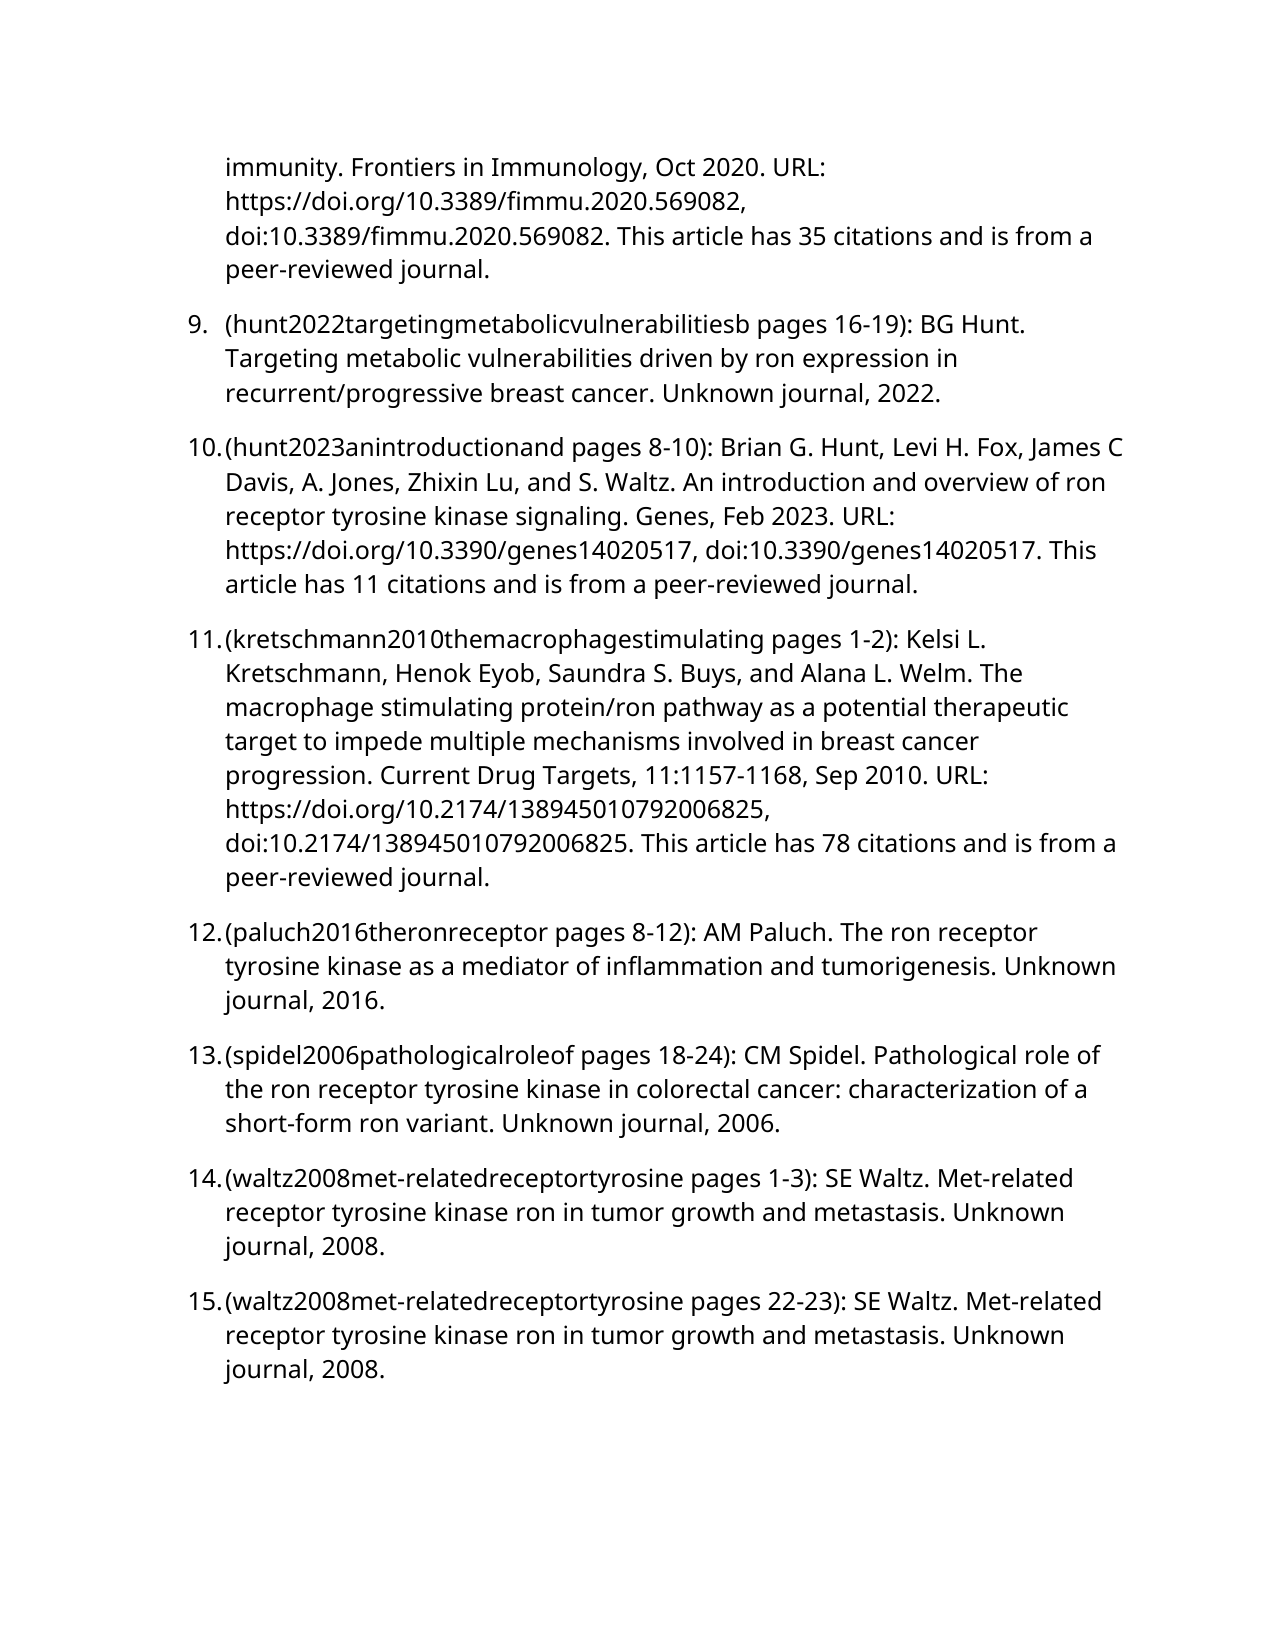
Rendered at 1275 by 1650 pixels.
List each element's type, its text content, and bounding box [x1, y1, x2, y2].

list (paluch2016theronreceptor pages 8-12): AM Paluch. The ron receptor tyrosine kinase as a mediator of inflammation and tumorigenesis. Unknown journal, 2016. [187, 914, 1125, 1017]
list (kretschmann2010themacrophagestimulating pages 1-2): Kelsi L. Kretschmann, Henok Eyob, Saundra S. Buys, and Alana L. Welm. The macrophage stimulating protein/ron pathway as a potential therapeutic target to impede multiple mechanisms involved in breast cancer progression. Current Drug Targets, 11:1157-1168, Sep 2010. URL: https://doi.org/10.2174/138945010792006825, doi:10.2174/138945010792006825. This article has 78 citations and is from a peer-reviewed journal. [187, 621, 1125, 894]
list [187, 150, 1125, 286]
list (waltz2008met‐relatedreceptortyrosine pages 22-23): SE Waltz. Met‐related receptor tyrosine kinase ron in tumor growth and metastasis. Unknown journal, 2008. [187, 1284, 1125, 1386]
list (hunt2023anintroductionand pages 8-10): Brian G. Hunt, Levi H. Fox, James C Davis, A. Jones, Zhixin Lu, and S. Waltz. An introduction and overview of ron receptor tyrosine kinase signaling. Genes, Feb 2023. URL: https://doi.org/10.3390/genes14020517, doi:10.3390/genes14020517. This article has 11 citations and is from a peer-reviewed journal. [187, 430, 1125, 600]
list (waltz2008met‐relatedreceptortyrosine pages 1-3): SE Waltz. Met‐related receptor tyrosine kinase ron in tumor growth and metastasis. Unknown journal, 2008. [187, 1161, 1125, 1263]
list (spidel2006pathologicalroleof pages 18-24): CM Spidel. Pathological role of the ron receptor tyrosine kinase in colorectal cancer: characterization of a short-form ron variant. Unknown journal, 2006. [187, 1038, 1125, 1140]
list (hunt2022targetingmetabolicvulnerabilitiesb pages 16-19): BG Hunt. Targeting metabolic vulnerabilities driven by ron expression in recurrent/progressive breast cancer. Unknown journal, 2022. [187, 307, 1125, 409]
